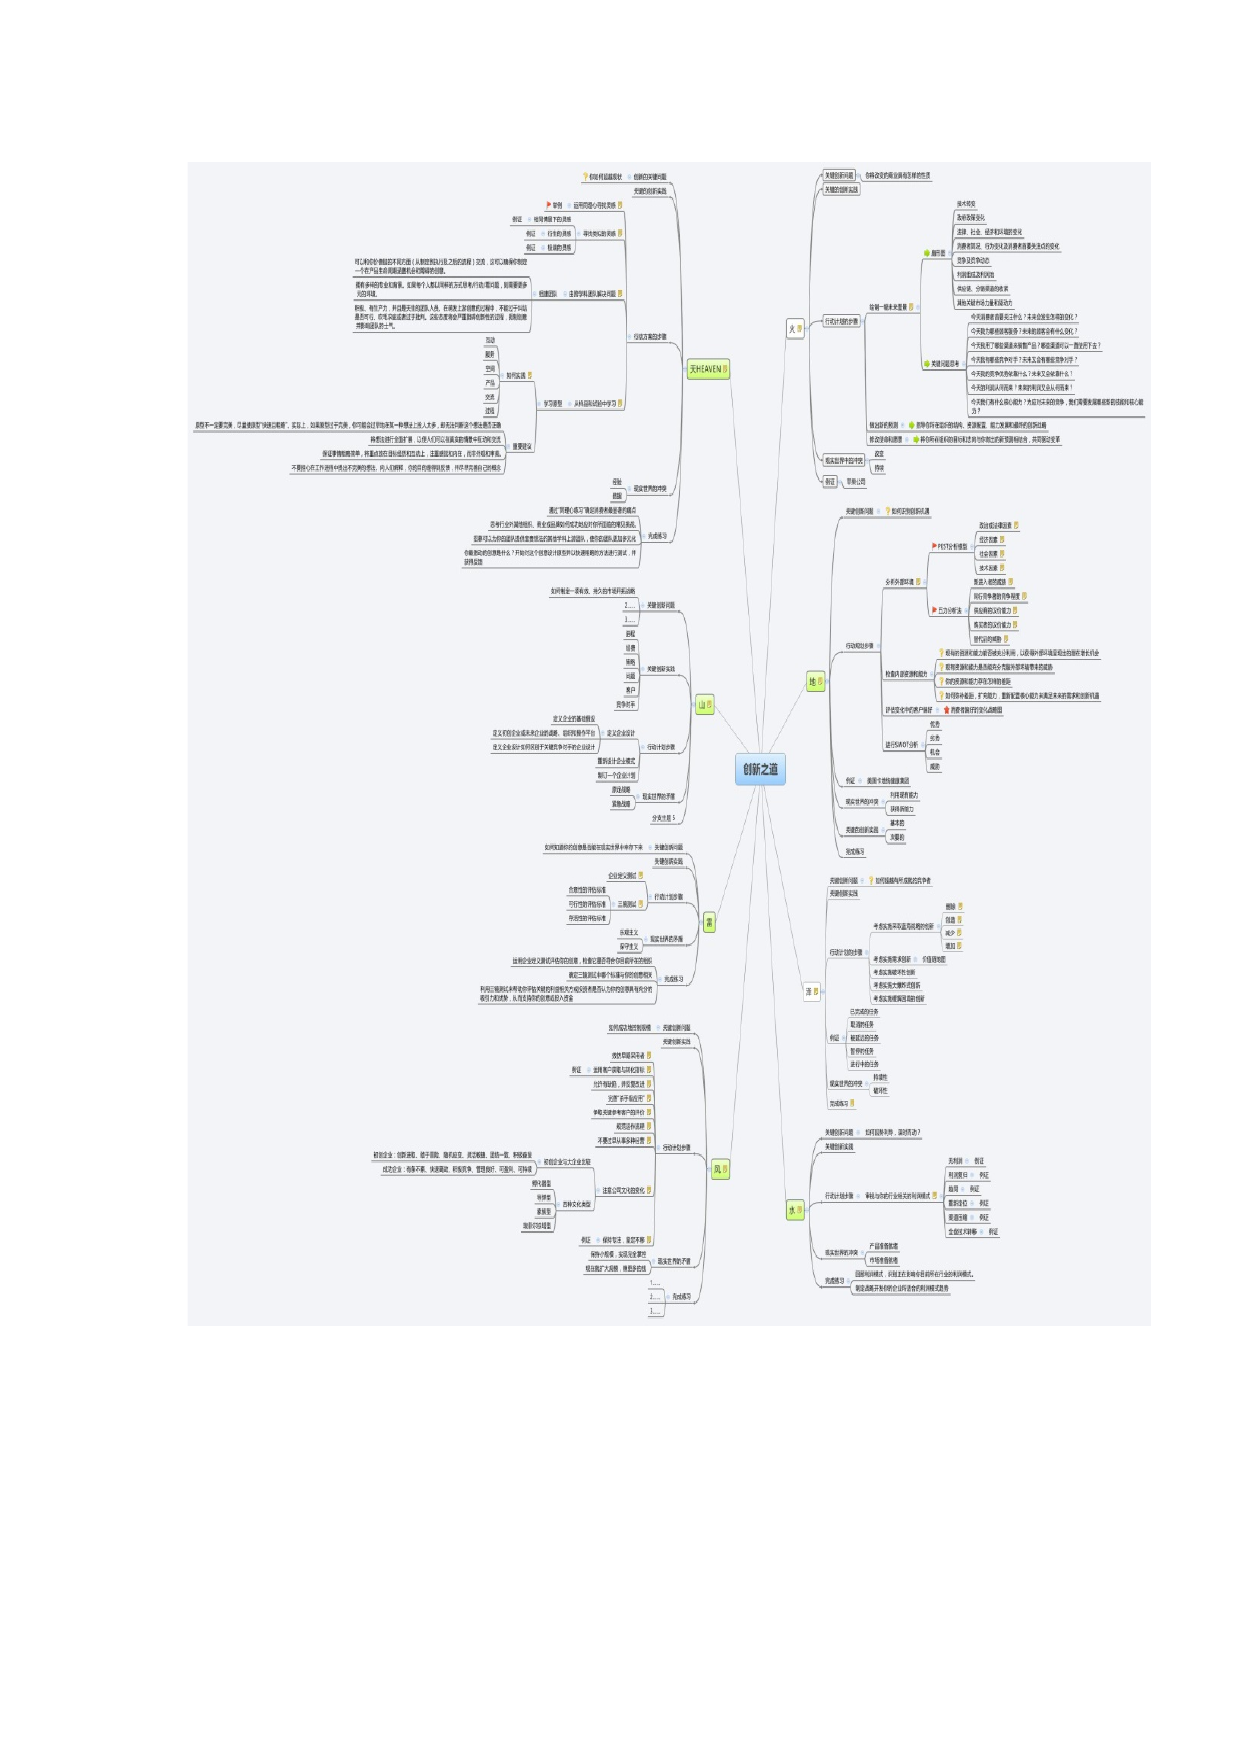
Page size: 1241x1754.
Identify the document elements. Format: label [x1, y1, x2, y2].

picture [187, 162, 1151, 1326]
